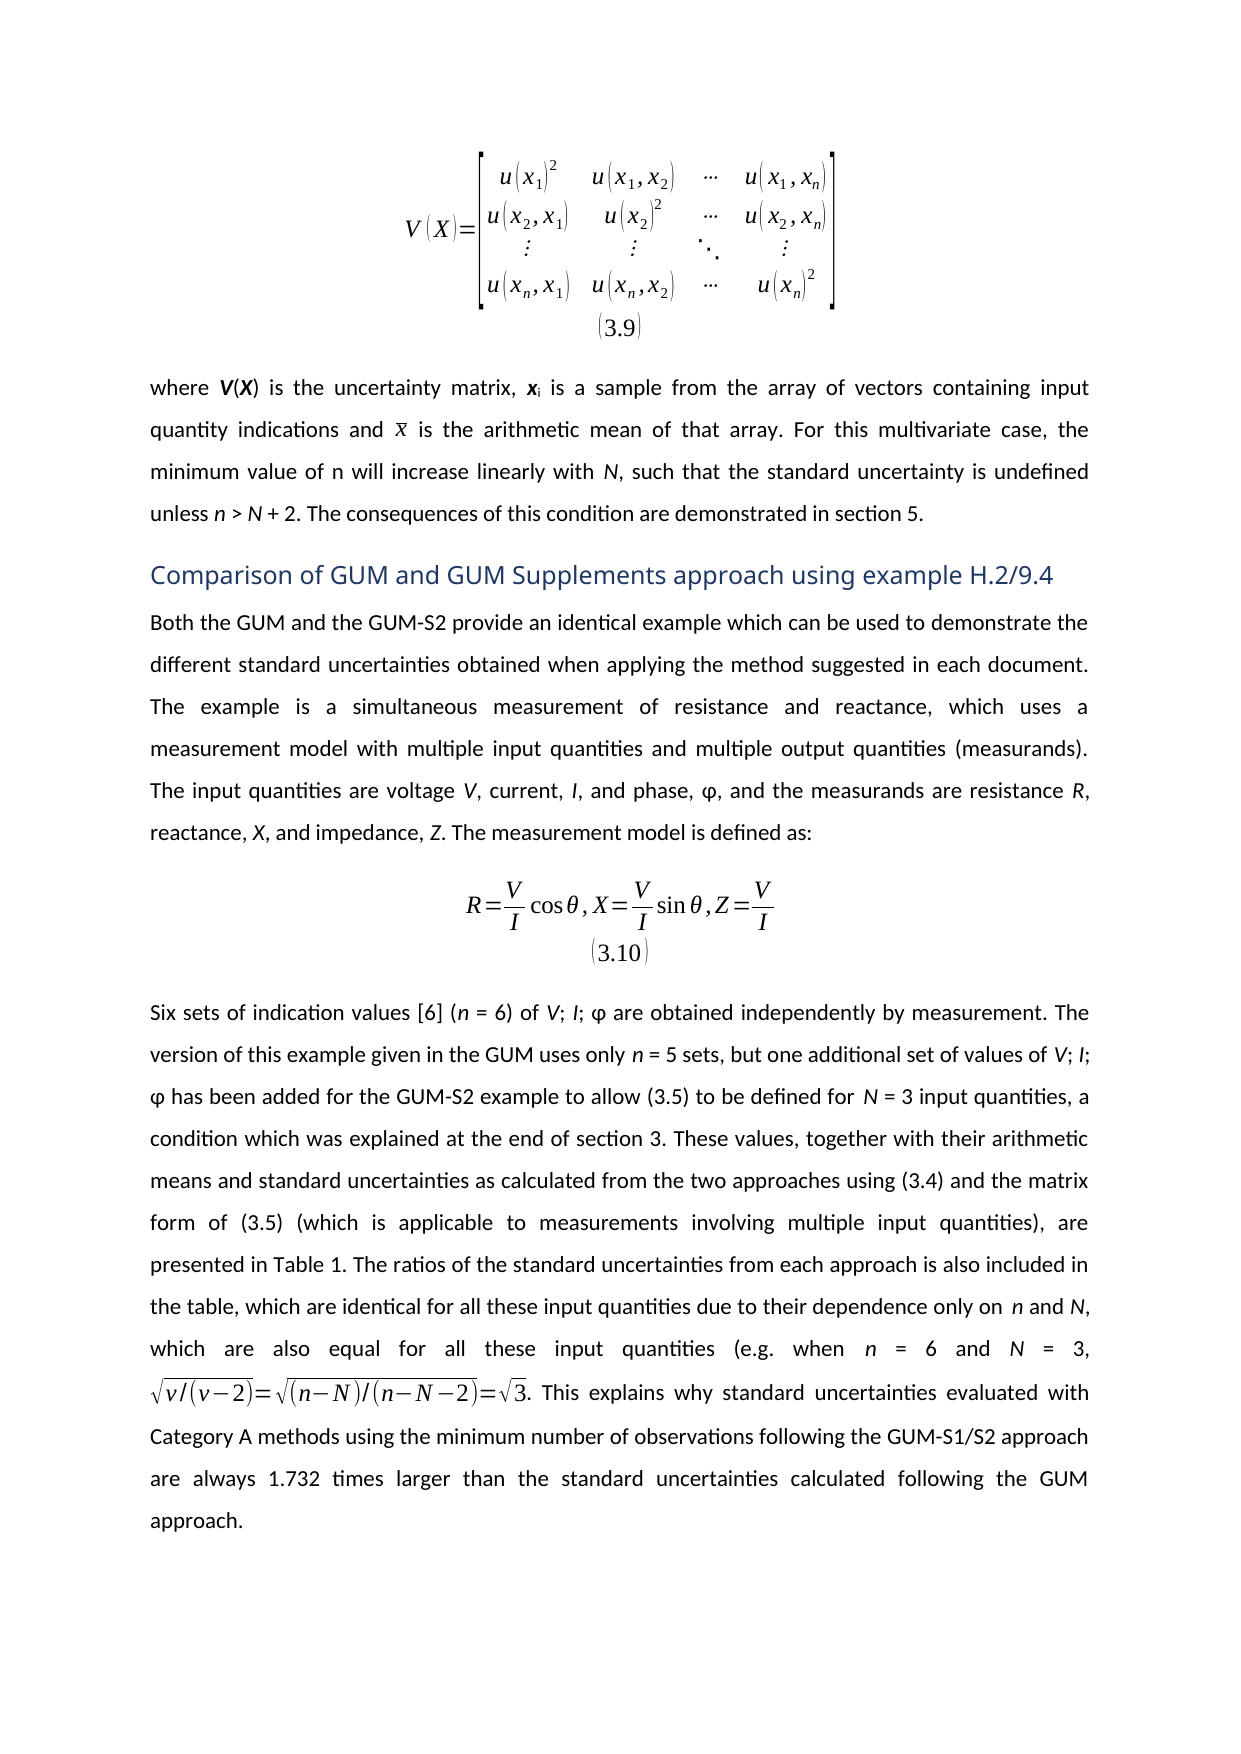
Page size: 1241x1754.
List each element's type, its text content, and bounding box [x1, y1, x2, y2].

text Six sets of indication values [6] (n = 6) of V; I; φ are obtained independently by measurement. The version of this example given in the GUM uses only n = 5 sets, but one additional set of values of V; I; φ has been added for the GUM-S2 example to allow (3.5) to be defined for N = 3 input quantities, a condition which was explained at the end of section 3. These values, together with their arithmetic means and standard uncertainties as calculated from the two approaches using (3.4) and the matrix form of (3.5) (which is applicable to measurements involving multiple input quantities), are presented in Table 1. The ratios of the standard uncertainties from each approach is also included in the table, which are identical for all these input quantities due to their dependence only on n and N, which are also equal for all these input quantities (e.g. when n = 6 and N = 3, . This explains why standard uncertainties evaluated with Category A methods using the minimum number of observations following the GUM-S1/S2 approach are always 1.732 times larger than the standard uncertainties calculated following the GUM approach. [150, 998, 1090, 1534]
text Both the GUM and the GUM-S2 provide an identical example which can be used to demonstrate the different standard uncertainties obtained when applying the method suggested in each document. The example is a simultaneous measurement of resistance and reactance, which uses a measurement model with multiple input quantities and multiple output quantities (measurands). The input quantities are voltage V, current, I, and phase, φ, and the measurands are resistance R, reactance, X, and impedance, Z. The measurement model is defined as: [150, 608, 1090, 846]
text where V(X) is the uncertainty matrix, xi is a sample from the array of vectors containing input quantity indications and is the arithmetic mean of that array. For this multivariate case, the minimum value of n will increase linearly with N, such that the standard uncertainty is undefined unless n > N + 2. The consequences of this condition are demonstrated in section 5. [150, 373, 1090, 527]
subtitle Comparison of GUM and GUM Supplements approach using example H.2/9.4 [150, 557, 1090, 591]
